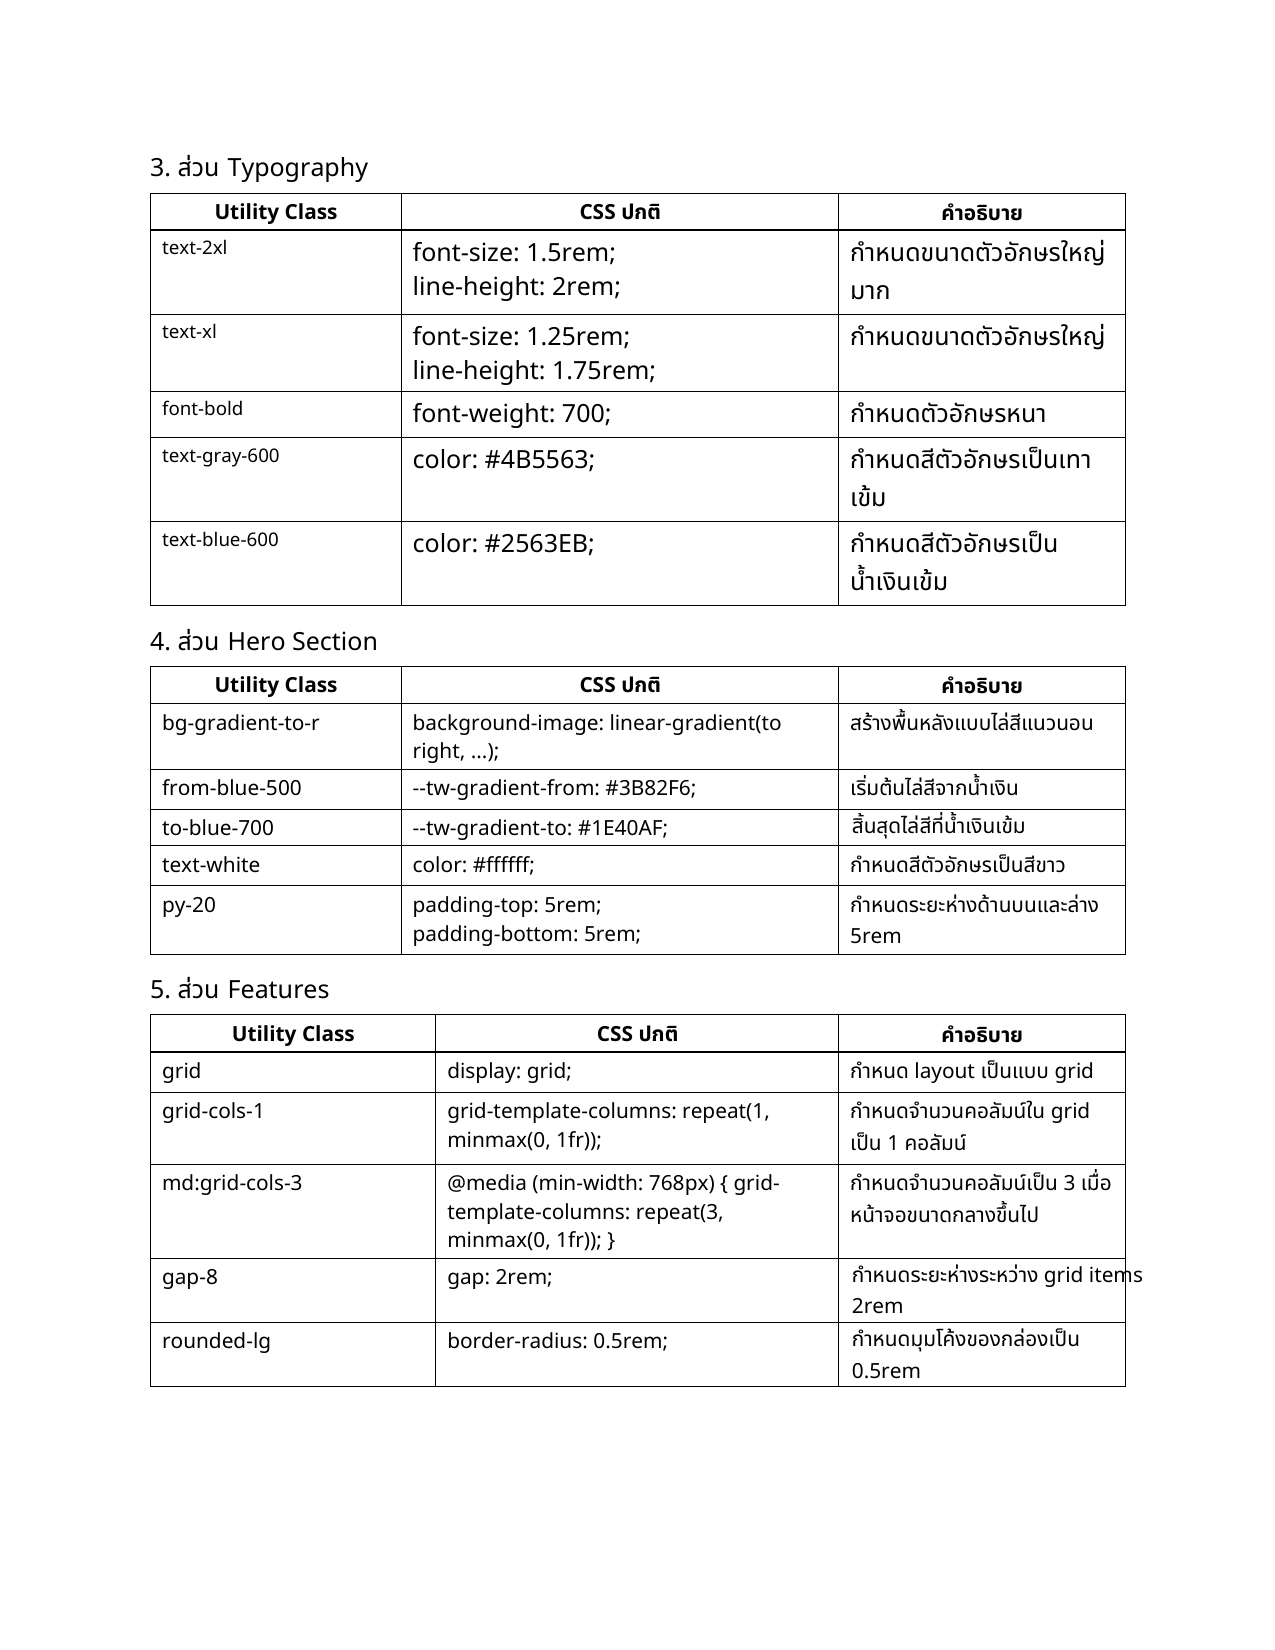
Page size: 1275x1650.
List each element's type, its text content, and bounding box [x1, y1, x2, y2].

table_cell text-2xl [151, 231, 401, 314]
subtitle 5. ส่วน Features [150, 972, 1125, 1006]
table_header CSS ปกติ [402, 194, 838, 229]
table_cell text-white [151, 846, 401, 885]
table_cell กำหนดตัวอักษรหนา [839, 392, 1125, 437]
table_header CSS ปกติ [436, 1015, 838, 1051]
table_cell font-bold [151, 392, 401, 437]
table_header คำอธิบาย [839, 667, 1125, 702]
table_cell padding-top: 5rem; padding-bottom: 5rem; [402, 886, 838, 954]
table_cell color: #4B5563; [402, 438, 838, 521]
table_cell from-blue-500 [151, 770, 401, 808]
table_cell py-20 [151, 886, 401, 954]
table_cell สร้างพื้นหลังแบบไล่สีแนวนอน [839, 704, 1125, 768]
table_cell กำหนดจำนวนคอลัมน์เป็น 3 เมื่อหน้าจอขนาดกลางขึ้นไป [839, 1165, 1125, 1257]
subtitle 4. ส่วน Hero Section [150, 623, 1125, 657]
table_cell border-radius: 0.5rem; [436, 1323, 838, 1386]
table_cell [839, 1323, 1125, 1386]
table_cell กำหนดสีตัวอักษรเป็นเทาเข้ม [839, 438, 1125, 521]
table_cell font-size: 1.25rem; line-height: 1.75rem; [402, 315, 838, 391]
table_cell [839, 810, 1125, 845]
table_cell @media (min-width: 768px) { grid-template-columns: repeat(3, minmax(0, 1fr)); } [436, 1165, 838, 1257]
subtitle 3. ส่วน Typography [150, 150, 1125, 184]
table_cell display: grid; [436, 1053, 838, 1092]
table_cell กำหนดสีตัวอักษรเป็นน้ำเงินเข้ม [839, 522, 1125, 605]
table_cell grid-cols-1 [151, 1093, 435, 1163]
table_header คำอธิบาย [839, 194, 1125, 229]
table_cell กำหนดขนาดตัวอักษรใหญ่มาก [839, 231, 1125, 314]
table_cell md:grid-cols-3 [151, 1165, 435, 1257]
table_header Utility Class [151, 1015, 435, 1051]
table_cell rounded-lg [151, 1323, 435, 1386]
table_cell --tw-gradient-from: #3B82F6; [402, 770, 838, 808]
table_cell กำหนด layout เป็นแบบ grid [839, 1053, 1125, 1092]
table_cell กำหนดขนาดตัวอักษรใหญ่ [839, 315, 1125, 391]
table_cell text-xl [151, 315, 401, 391]
table_cell gap: 2rem; [436, 1259, 838, 1322]
table_cell เริ่มต้นไล่สีจากน้ำเงิน [839, 770, 1125, 808]
table_header Utility Class [151, 667, 401, 702]
table_cell --tw-gradient-to: #1E40AF; [402, 810, 838, 845]
table_cell color: #2563EB; [402, 522, 838, 605]
table_cell กำหนดระยะห่างด้านบนและล่าง 5rem [839, 886, 1125, 954]
table_cell background-image: linear-gradient(to right, ...); [402, 704, 838, 768]
table_cell font-weight: 700; [402, 392, 838, 437]
table_cell gap-8 [151, 1259, 435, 1322]
table_header CSS ปกติ [402, 667, 838, 702]
table_cell to-blue-700 [151, 810, 401, 845]
table_cell [839, 1259, 1125, 1322]
table_cell color: #ffffff; [402, 846, 838, 885]
table_cell font-size: 1.5rem; line-height: 2rem; [402, 231, 838, 314]
table_cell grid [151, 1053, 435, 1092]
table_cell text-gray-600 [151, 438, 401, 521]
table_cell text-blue-600 [151, 522, 401, 605]
table_header คำอธิบาย [839, 1015, 1125, 1051]
table_cell grid-template-columns: repeat(1, minmax(0, 1fr)); [436, 1093, 838, 1163]
table_cell กำหนดจำนวนคอลัมน์ใน grid เป็น 1 คอลัมน์ [839, 1093, 1125, 1163]
table_header Utility Class [151, 194, 401, 229]
table_cell กำหนดสีตัวอักษรเป็นสีขาว [839, 846, 1125, 885]
table_cell bg-gradient-to-r [151, 704, 401, 768]
